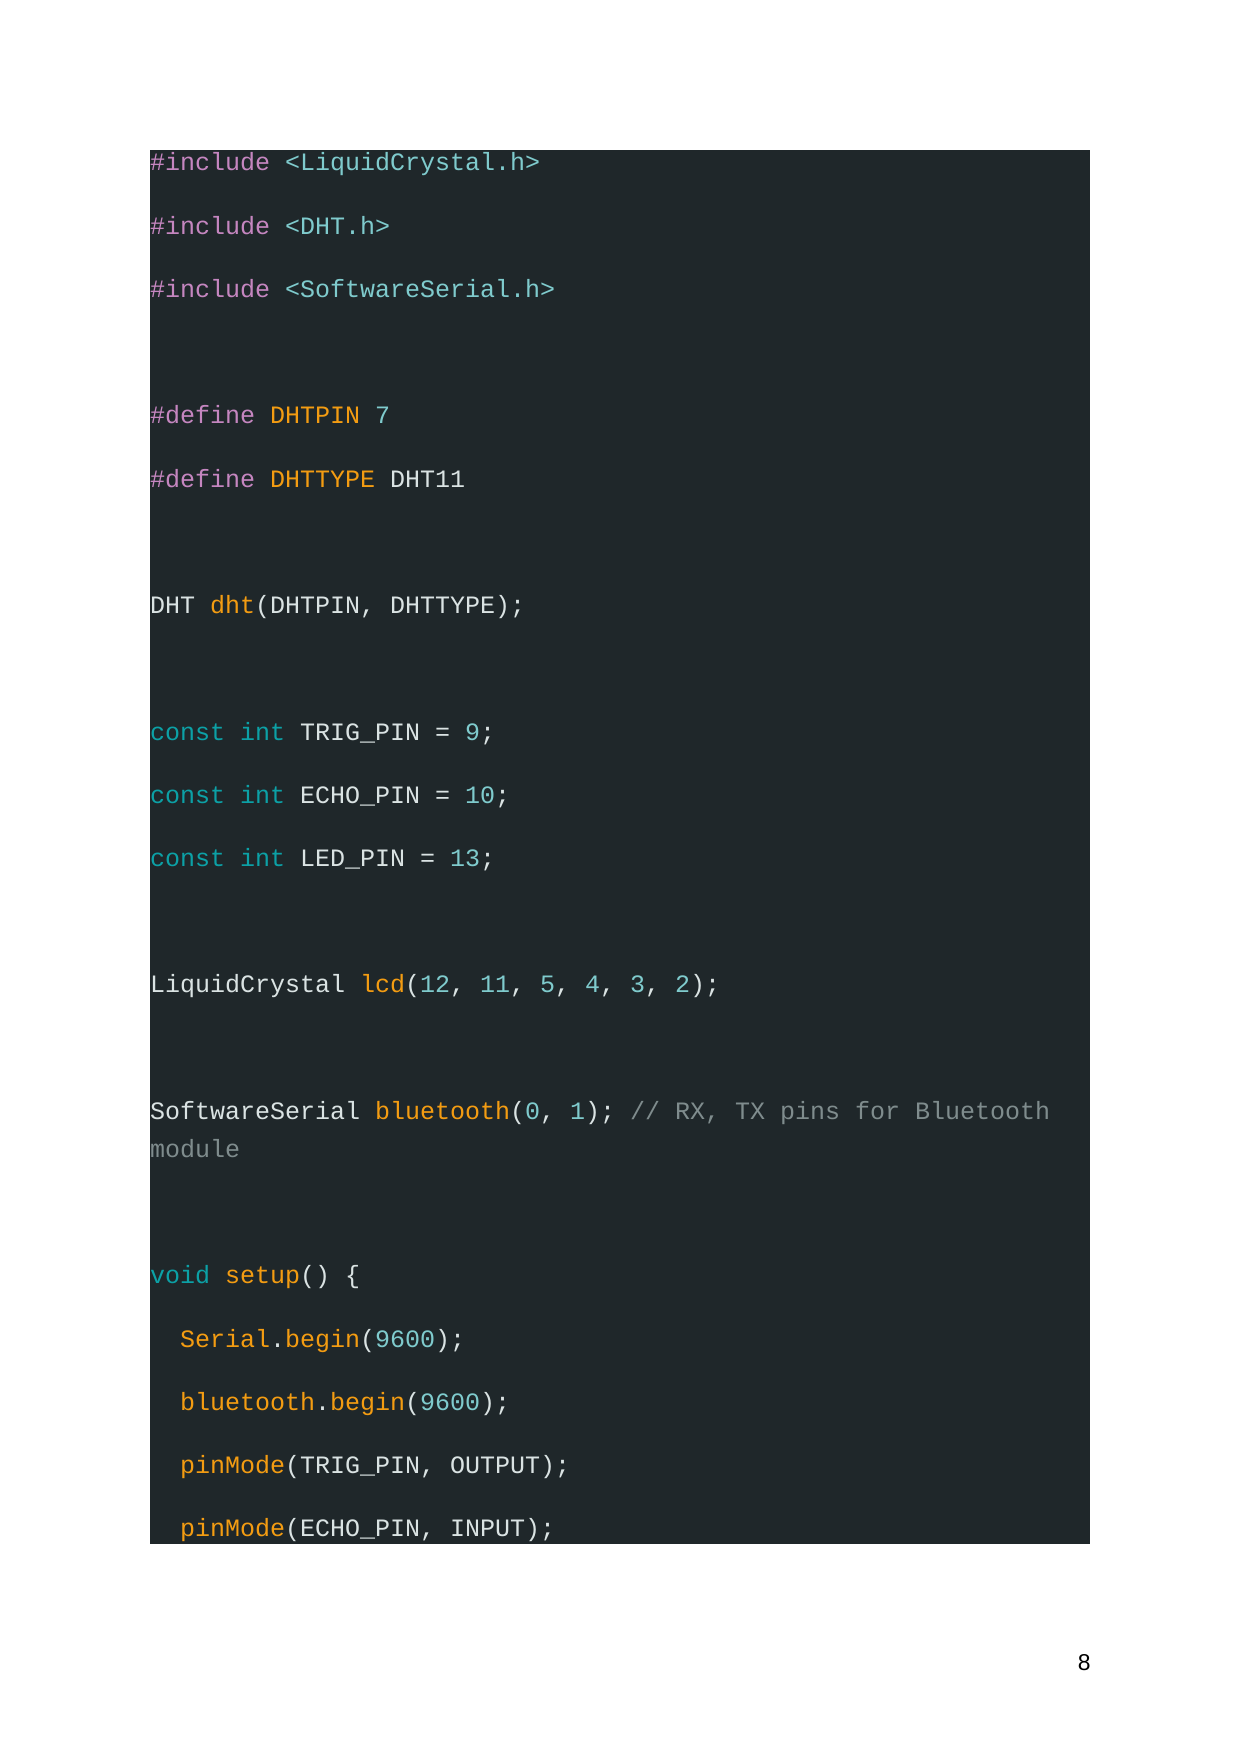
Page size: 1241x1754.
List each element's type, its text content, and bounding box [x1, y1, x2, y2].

text #include <LiquidCrystal.h> [150, 150, 1090, 178]
text #include <SoftwareSerial.h> [150, 276, 1090, 305]
text SoftwareSerial bluetooth(0, 1); // RX, TX pins for Bluetooth module [150, 1098, 1090, 1165]
text LiquidCrystal lcd(12, 11, 5, 4, 3, 2); [150, 972, 1090, 1000]
text const int LED_PIN = 13; [150, 846, 1090, 874]
text pinMode(ECHO_PIN, INPUT); [150, 1516, 1090, 1544]
text #define DHTTYPE DHT11 [150, 466, 1090, 494]
text bluetooth.begin(9600); [150, 1389, 1090, 1418]
text const int TRIG_PIN = 9; [150, 719, 1090, 747]
text pinMode(TRIG_PIN, OUTPUT); [150, 1453, 1090, 1481]
text Serial.begin(9600); [150, 1326, 1090, 1355]
text #include <DHT.h> [150, 213, 1090, 242]
text #define DHTPIN 7 [150, 403, 1090, 431]
text void setup() { [150, 1263, 1090, 1291]
text const int ECHO_PIN = 10; [150, 782, 1090, 811]
text DHT dht(DHTPIN, DHTTYPE); [150, 593, 1090, 621]
